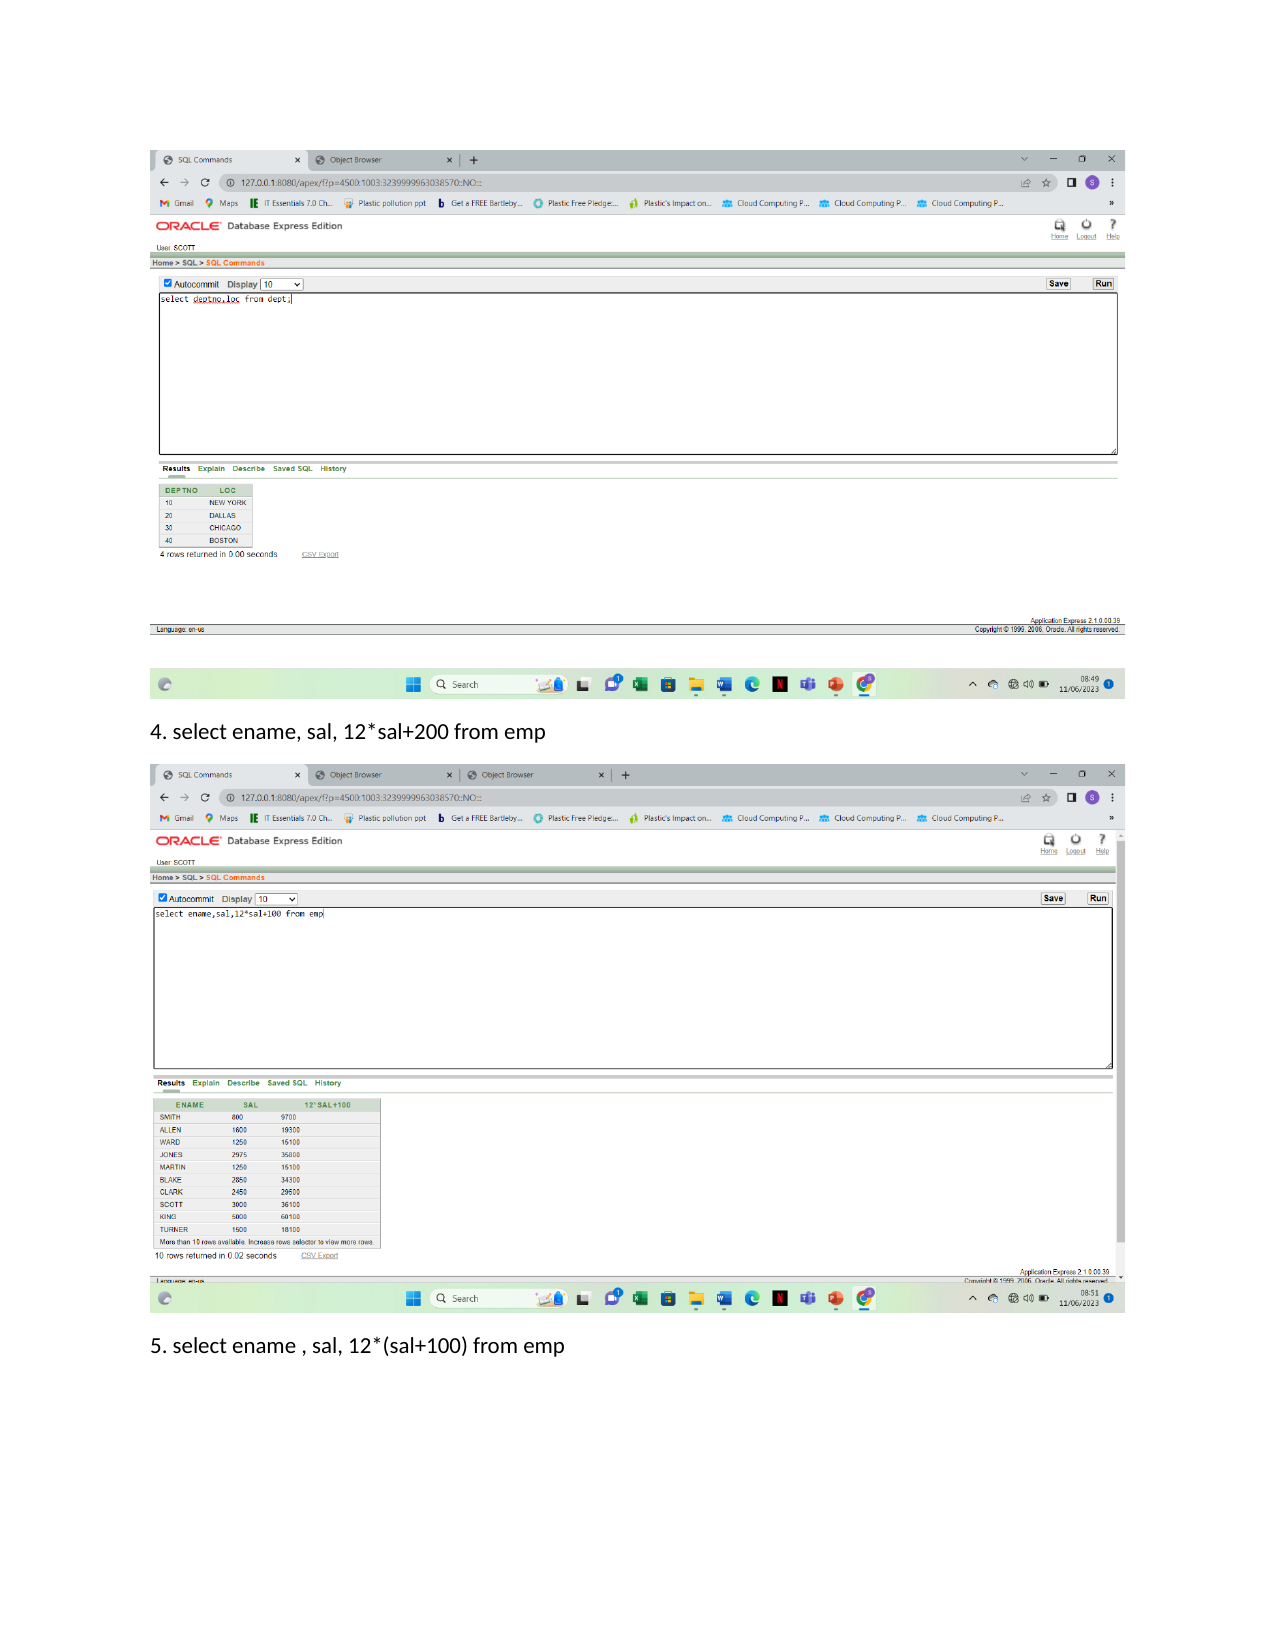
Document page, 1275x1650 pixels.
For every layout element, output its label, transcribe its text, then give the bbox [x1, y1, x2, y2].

picture [150, 764, 1125, 1313]
text 5. select ename , sal, 12*(sal+100) from emp [150, 1331, 1125, 1359]
text 4. select ename, sal, 12*sal+200 from emp [150, 717, 1125, 745]
picture [150, 150, 1125, 699]
